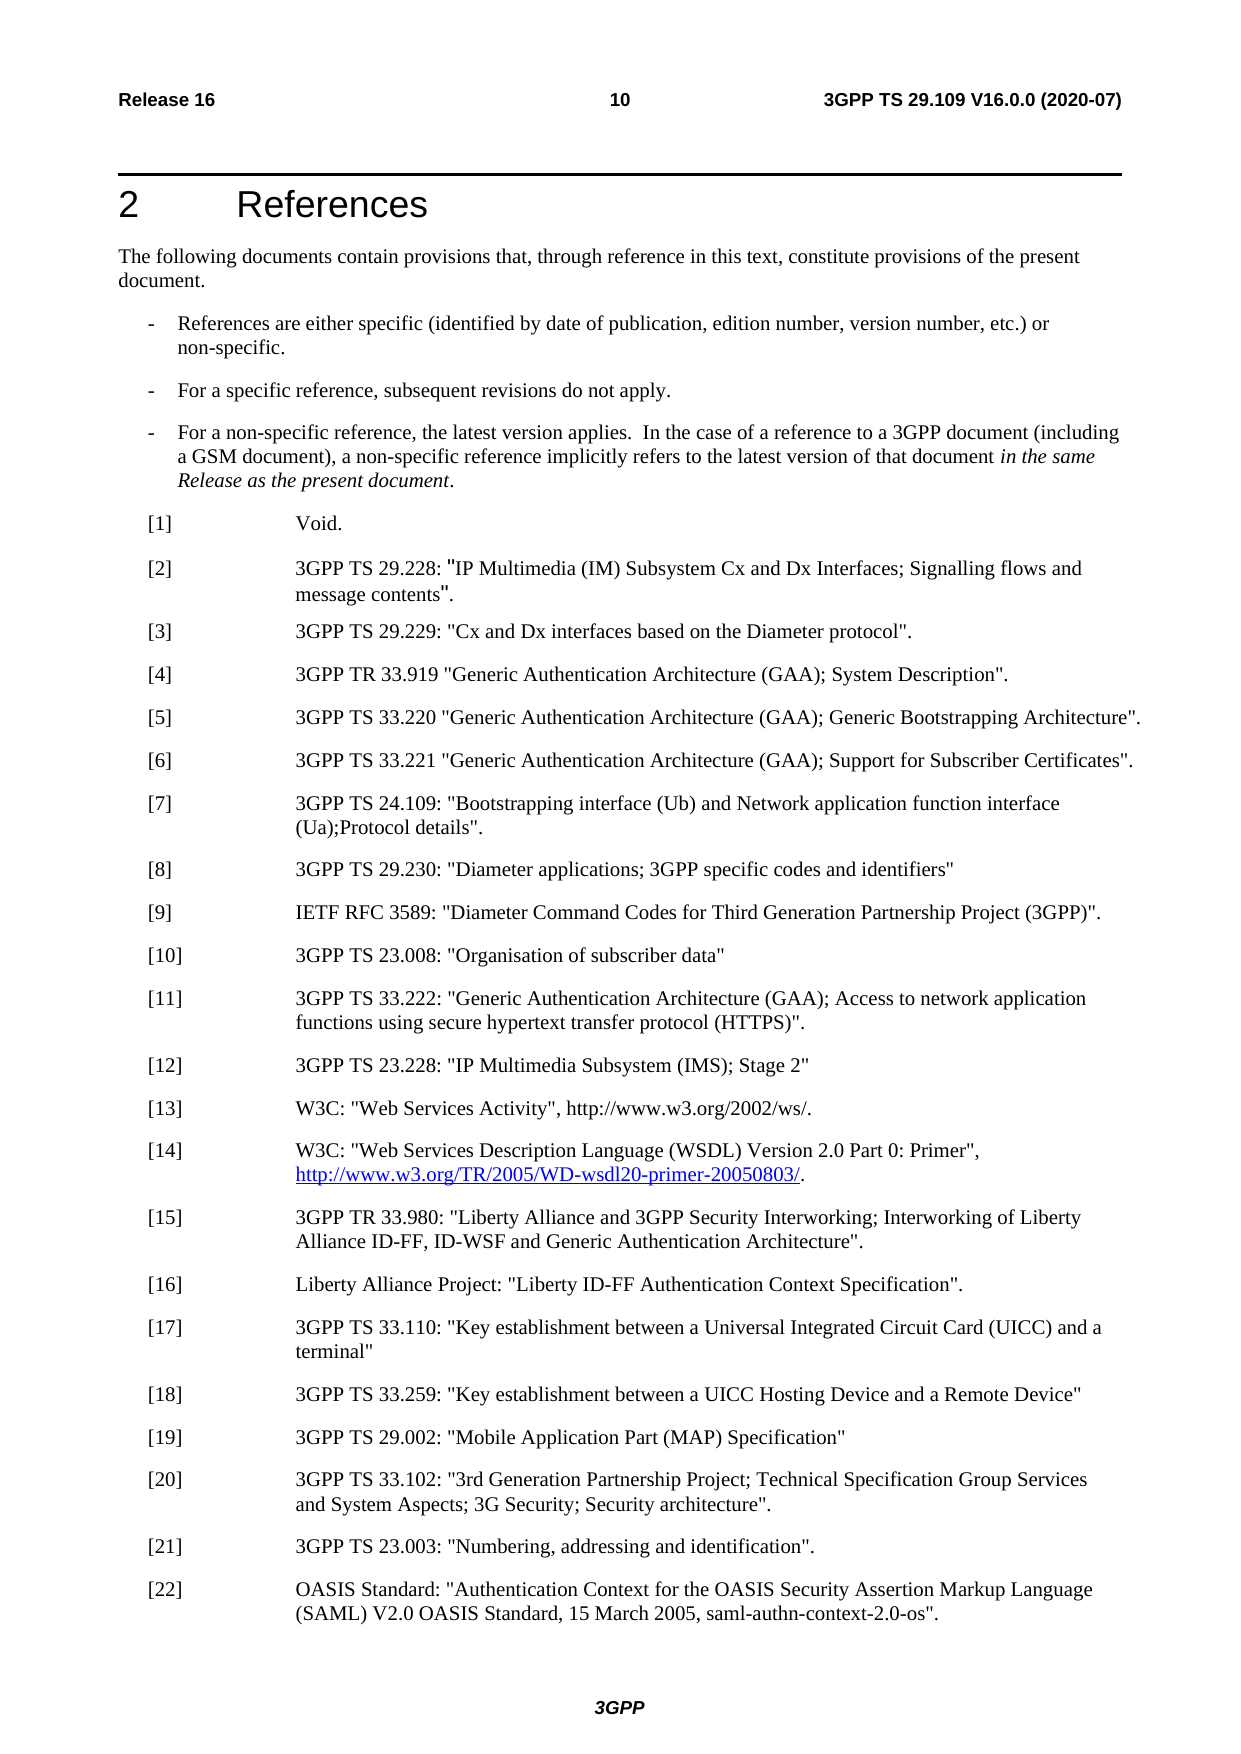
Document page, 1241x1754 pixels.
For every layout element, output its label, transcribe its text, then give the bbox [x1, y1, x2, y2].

text [7] 3GPP TS 24.109: "Bootstrapping interface (Ub) and Network application function interface (Ua);Protocol details". [148, 791, 1122, 839]
text [21] 3GPP TS 23.003: "Numbering, addressing and identification". [148, 1534, 1122, 1558]
text - References are either specific (identified by date of publication, edition number, version number, etc.) or non-specific. [148, 311, 1122, 359]
text - For a specific reference, subsequent revisions do not apply. [148, 377, 1122, 402]
text [12] 3GPP TS 23.228: "IP Multimedia Subsystem (IMS); Stage 2" [148, 1053, 1166, 1077]
text [3] 3GPP TS 29.229: "Cx and Dx interfaces based on the Diameter protocol". [148, 619, 1122, 643]
text [16] Liberty Alliance Project: "Liberty ID-FF Authentication Context Specification". [148, 1272, 1122, 1296]
text [13] W3C: "Web Services Activity", http://www.w3.org/2002/ws/. [148, 1096, 1122, 1119]
text [8] 3GPP TS 29.230: "Diameter applications; 3GPP specific codes and identifiers" [148, 857, 1122, 881]
text [18] 3GPP TS 33.259: "Key establishment between a UICC Hosting Device and a Remote Device" [148, 1382, 1122, 1406]
text [14] W3C: "Web Services Description Language (WSDL) Version 2.0 Part 0: Primer", http://www.w3.org/TR/2005/WD-wsdl20-primer-20050803/. [148, 1138, 1122, 1186]
subtitle 2 References [118, 176, 1122, 225]
text - For a non-specific reference, the latest version applies. In the case of a reference to a 3GPP document (including a GSM document), a non-specific reference implicitly refers to the latest version of that document in the same Release as the present document. [148, 420, 1122, 492]
text [20] 3GPP TS 33.102: "3rd Generation Partnership Project; Technical Specification Group Services and System Aspects; 3G Security; Security architecture". [148, 1467, 1122, 1516]
text [1] Void. [148, 511, 1122, 535]
text [6] 3GPP TS 33.221 "Generic Authentication Architecture (GAA); Support for Subscriber Certificates". [148, 748, 1166, 772]
text [4] 3GPP TR 33.919 "Generic Authentication Architecture (GAA); System Description". [148, 662, 1152, 686]
text [10] 3GPP TS 23.008: "Organisation of subscriber data" [148, 943, 1166, 967]
text The following documents contain provisions that, through reference in this text, constitute provisions of the present document. [118, 244, 1122, 292]
text [5] 3GPP TS 33.220 "Generic Authentication Architecture (GAA); Generic Bootstrapping Architecture". [148, 705, 1181, 729]
text [19] 3GPP TS 29.002: "Mobile Application Part (MAP) Specification" [148, 1424, 1122, 1449]
text [9] IETF RFC 3589: "Diameter Command Codes for Third Generation Partnership Project (3GPP)". [148, 900, 1166, 924]
text [22] OASIS Standard: "Authentication Context for the OASIS Security Assertion Markup Language (SAML) V2.0 OASIS Standard, 15 March 2005, saml-authn-context-2.0-os". [148, 1577, 1122, 1625]
text [2] 3GPP TS 29.228: "IP Multimedia (IM) Subsystem Cx and Dx Interfaces; Signalling flows and message contents". [148, 554, 1122, 607]
text [11] 3GPP TS 33.222: "Generic Authentication Architecture (GAA); Access to network application functions using secure hypertext transfer protocol (HTTPS)". [148, 986, 1166, 1034]
text [15] 3GPP TR 33.980: "Liberty Alliance and 3GPP Security Interworking; Interworking of Liberty Alliance ID-FF, ID-WSF and Generic Authentication Architecture". [148, 1205, 1122, 1253]
text [17] 3GPP TS 33.110: "Key establishment between a Universal Integrated Circuit Card (UICC) and a terminal" [148, 1315, 1122, 1363]
